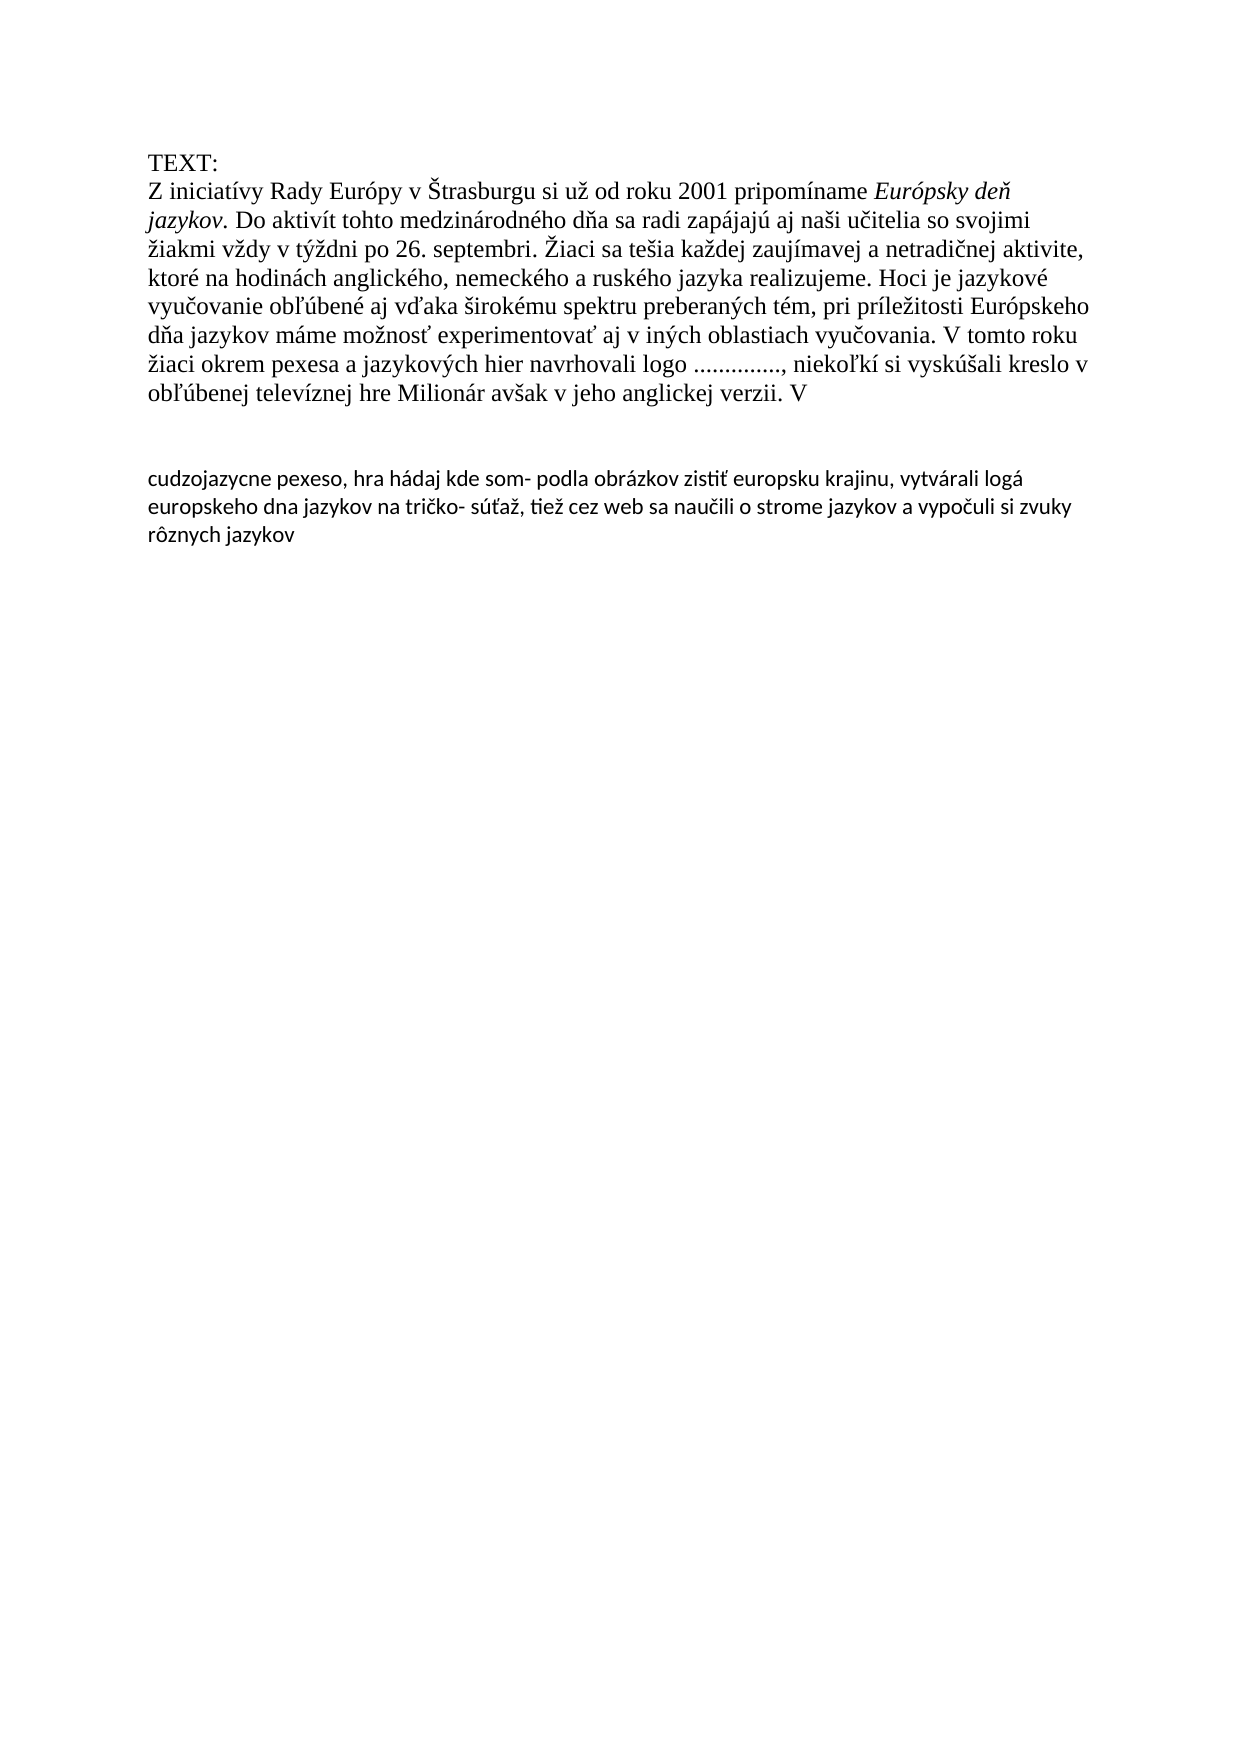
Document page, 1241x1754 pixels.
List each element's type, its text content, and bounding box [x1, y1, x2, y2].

text cudzojazycne pexeso, hra hádaj kde som- podla obrázkov zistiť europsku krajinu, vytvárali logá europskeho dna jazykov na tričko- súťaž, tiež cez web sa naučili o strome jazykov a vypočuli si zvuky rôznych jazykov [148, 464, 1093, 548]
text Z iniciatívy Rady Európy v Štrasburgu si už od roku 2001 pripomíname Európsky deň jazykov. Do aktivít tohto medzinárodného dňa sa radi zapájajú aj naši učitelia so svojimi žiakmi vždy v týždni po 26. septembri. Žiaci sa tešia každej zaujímavej a netradičnej aktivite, ktoré na hodinách anglického, nemeckého a ruského jazyka realizujeme. Hoci je jazykové vyučovanie obľúbené aj vďaka širokému spektru preberaných tém, pri príležitosti Európskeho dňa jazykov máme možnosť experimentovať aj v iných oblastiach vyučovania. V tomto roku žiaci okrem pexesa a jazykových hier navrhovali logo .............., niekoľkí si vyskúšali kreslo v obľúbenej televíznej hre Milionár avšak v jeho anglickej verzii. V [148, 176, 1093, 406]
text TEXT: [148, 148, 1093, 176]
